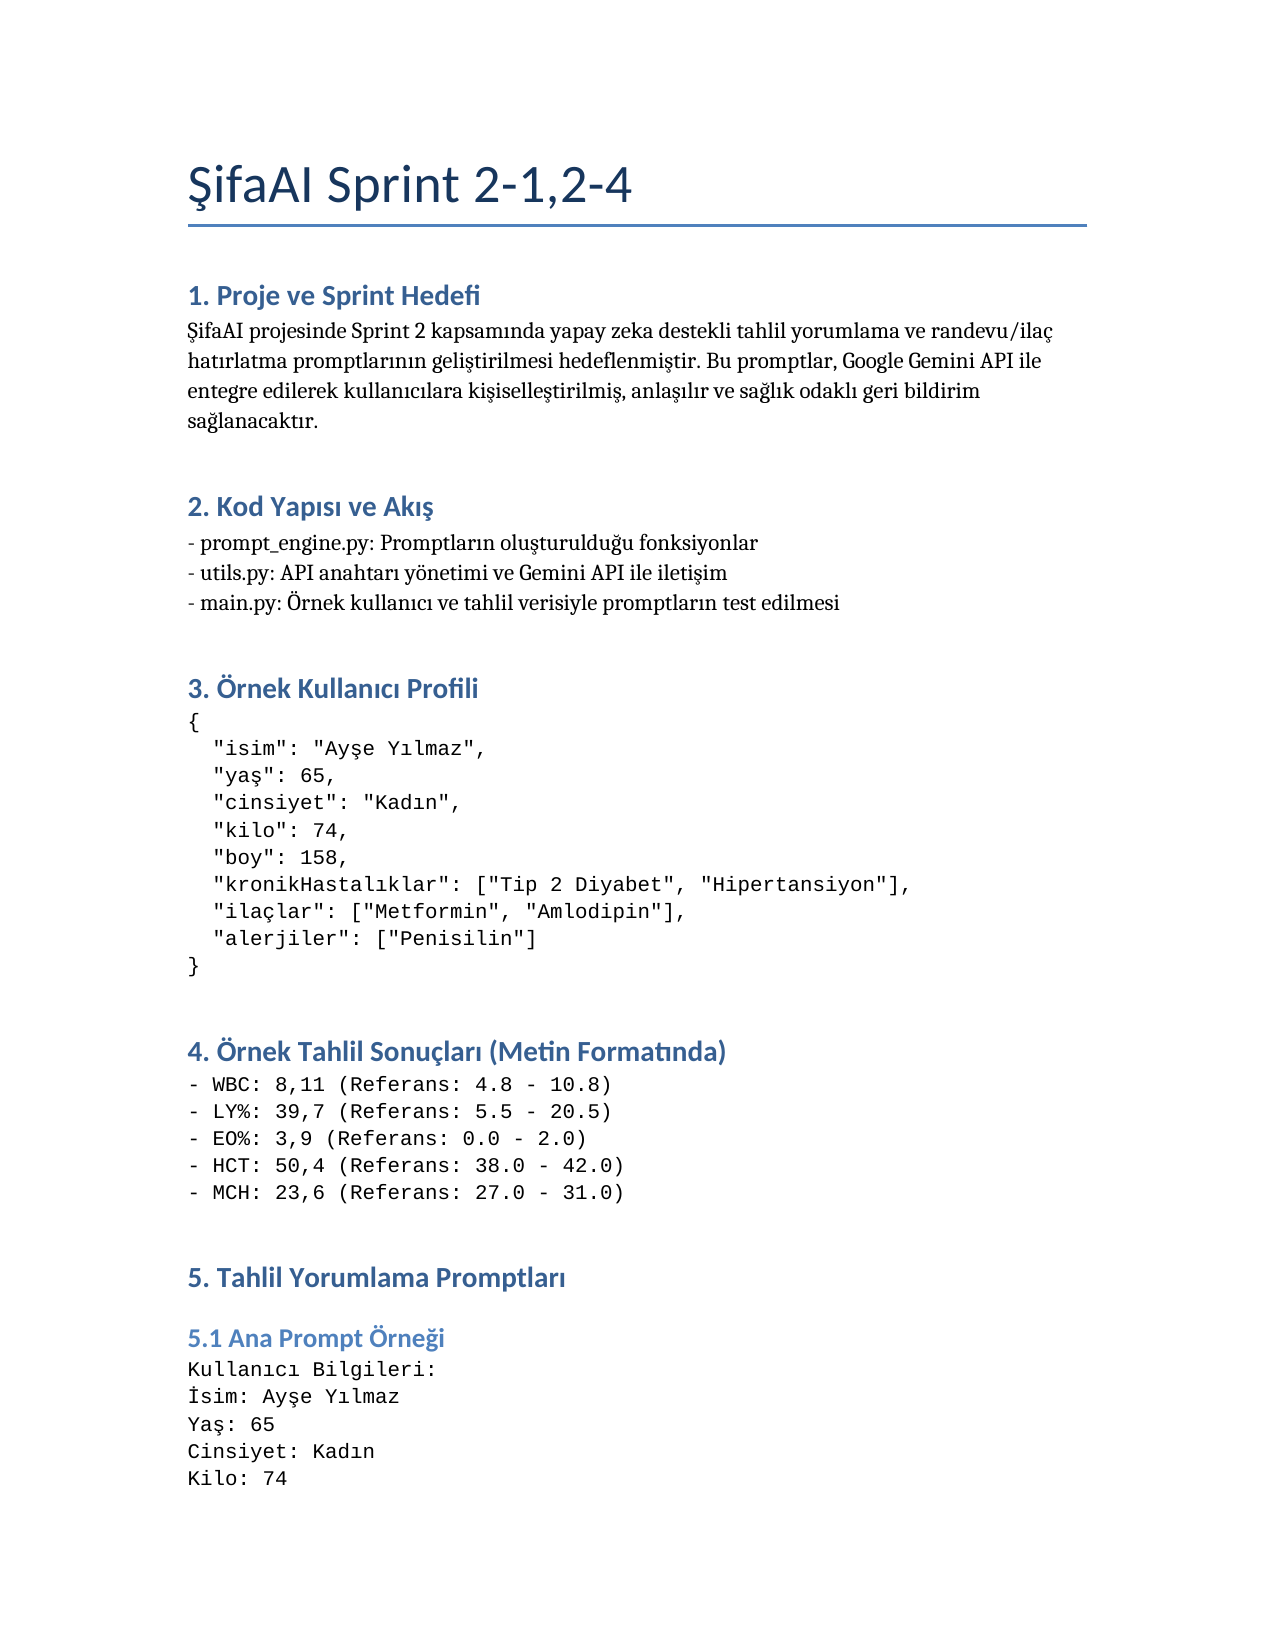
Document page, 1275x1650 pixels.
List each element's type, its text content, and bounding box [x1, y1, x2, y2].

text { "isim": "Ayşe Yılmaz", "yaş": 65, "cinsiyet": "Kadın", "kilo": 74, "boy": 158, "kronikHastalıklar": ["Tip 2 Diyabet", "Hipertansiyon"], "ilaçlar": ["Metformin", "Amlodipin"], "alerjiler": ["Penisilin"] } [187, 711, 1087, 979]
subtitle 2. Kod Yapısı ve Akış [187, 488, 1087, 524]
text - prompt_engine.py: Promptların oluşturulduğu fonksiyonlar - utils.py: API anahtarı yönetimi ve Gemini API ile iletişim - main.py: Örnek kullanıcı ve tahlil verisiyle promptların test edilmesi [187, 529, 1087, 616]
subtitle 1. Proje ve Sprint Hedefi [187, 277, 1087, 312]
subtitle 5.1 Ana Prompt Örneği [187, 1321, 1087, 1354]
text ŞifaAI projesinde Sprint 2 kapsamında yapay zeka destekli tahlil yorumlama ve randevu/ilaç hatırlatma promptlarının geliştirilmesi hedeflenmiştir. Bu promptlar, Google Gemini API ile entegre edilerek kullanıcılara kişiselleştirilmiş, anlaşılır ve sağlık odaklı geri bildirim sağlanacaktır. [187, 317, 1087, 434]
text - WBC: 8,11 (Referans: 4.8 - 10.8) - LY%: 39,7 (Referans: 5.5 - 20.5) - EO%: 3,9 (Referans: 0.0 - 2.0) - HCT: 50,4 (Referans: 38.0 - 42.0) - MCH: 23,6 (Referans: 27.0 - 31.0) [187, 1074, 1087, 1206]
title ŞifaAI Sprint 2-1,2-4 [187, 150, 1087, 227]
subtitle 3. Örnek Kullanıcı Profili [187, 670, 1087, 706]
subtitle 5. Tahlil Yorumlama Promptları [187, 1259, 1087, 1295]
subtitle 4. Örnek Tahlil Sonuçları (Metin Formatında) [187, 1033, 1087, 1068]
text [187, 1359, 1087, 1492]
